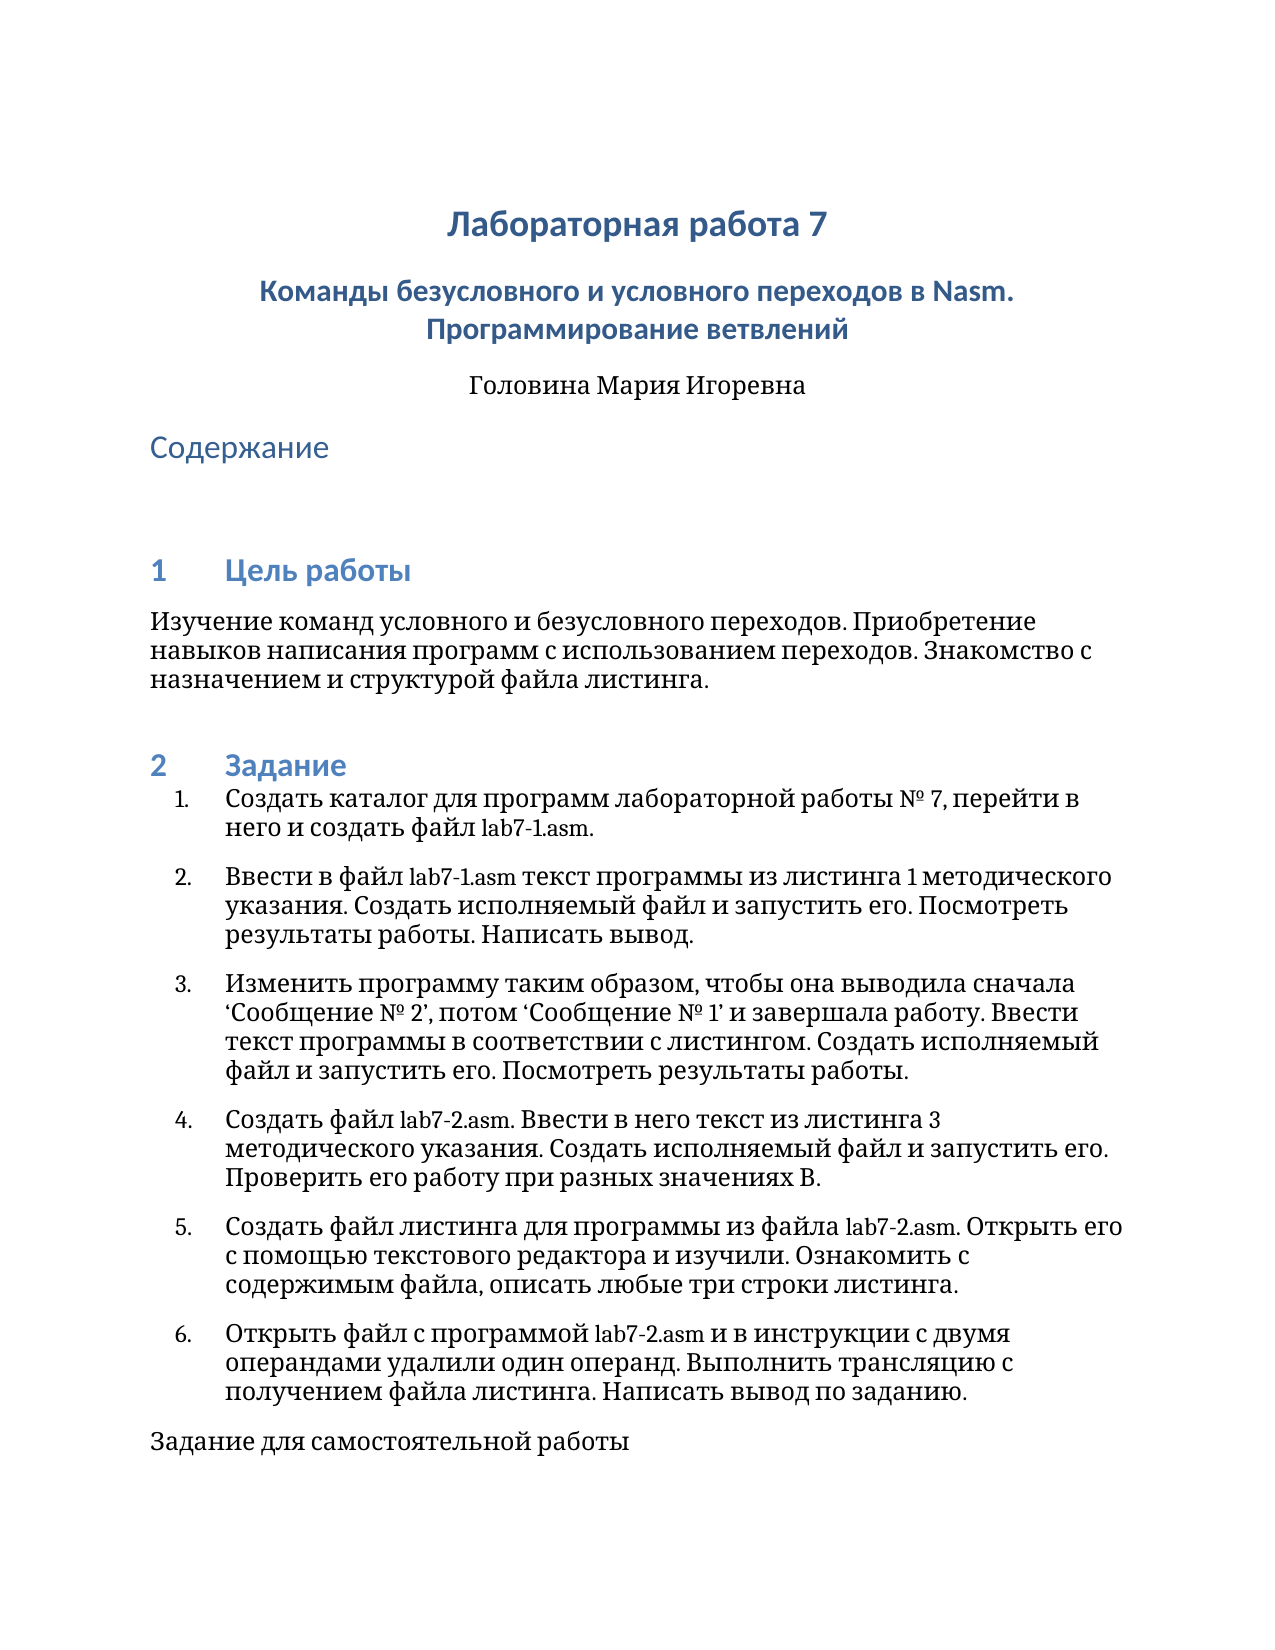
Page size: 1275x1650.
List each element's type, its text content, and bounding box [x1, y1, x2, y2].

text Головина Мария Игоревна [150, 372, 1125, 401]
list Создать файл листинга для программы из файла lab7-2.asm. Открыть его с помощью текстового редактора и изучили. Ознакомить с содержимым файла, описать любые три строки листинга. [175, 1213, 1125, 1299]
text Изучение команд условного и безусловного переходов. Приобретение навыков написания программ с использованием переходов. Знакомство с назначением и структурой файла листинга. [150, 608, 1125, 694]
title Лабораторная работа 7 [150, 200, 1125, 246]
list Открыть файл с программой lab7-2.asm и в инструкции с двумя операндами удалили один операнд. Выполнить трансляцию с получением файла листинга. Написать вывод по заданию. [175, 1320, 1125, 1407]
list Создать каталог для программ лабораторной работы № 7, перейти в него и создать файл lab7-1.asm. [175, 785, 1125, 842]
list Изменить программу таким образом, чтобы она выводила сначала ‘Сообщение № 2’, потом ‘Сообщение № 1’ и завершала работу. Ввести текст программы в соответствии с листингом. Создать исполняемый файл и запустить его. Посмотреть результаты работы. [175, 970, 1125, 1085]
subtitle Команды безусловного и условного переходов в Nasm. Программирование ветвлений [150, 271, 1125, 347]
list Создать файл lab7-2.asm. Ввести в него текст из листинга 3 методического указания. Создать исполняемый файл и запустить его. Проверить его работу при разных значениях В. [175, 1106, 1125, 1192]
text Задание для самостоятельной работы [150, 1427, 1125, 1456]
list Ввести в файл lab7-1.asm текст программы из листинга 1 методического указания. Создать исполняемый файл и запустить его. Посмотреть результаты работы. Написать вывод. [175, 863, 1125, 949]
subtitle 2 Задание [150, 744, 1125, 785]
subtitle 1 Цель работы [150, 548, 1125, 589]
